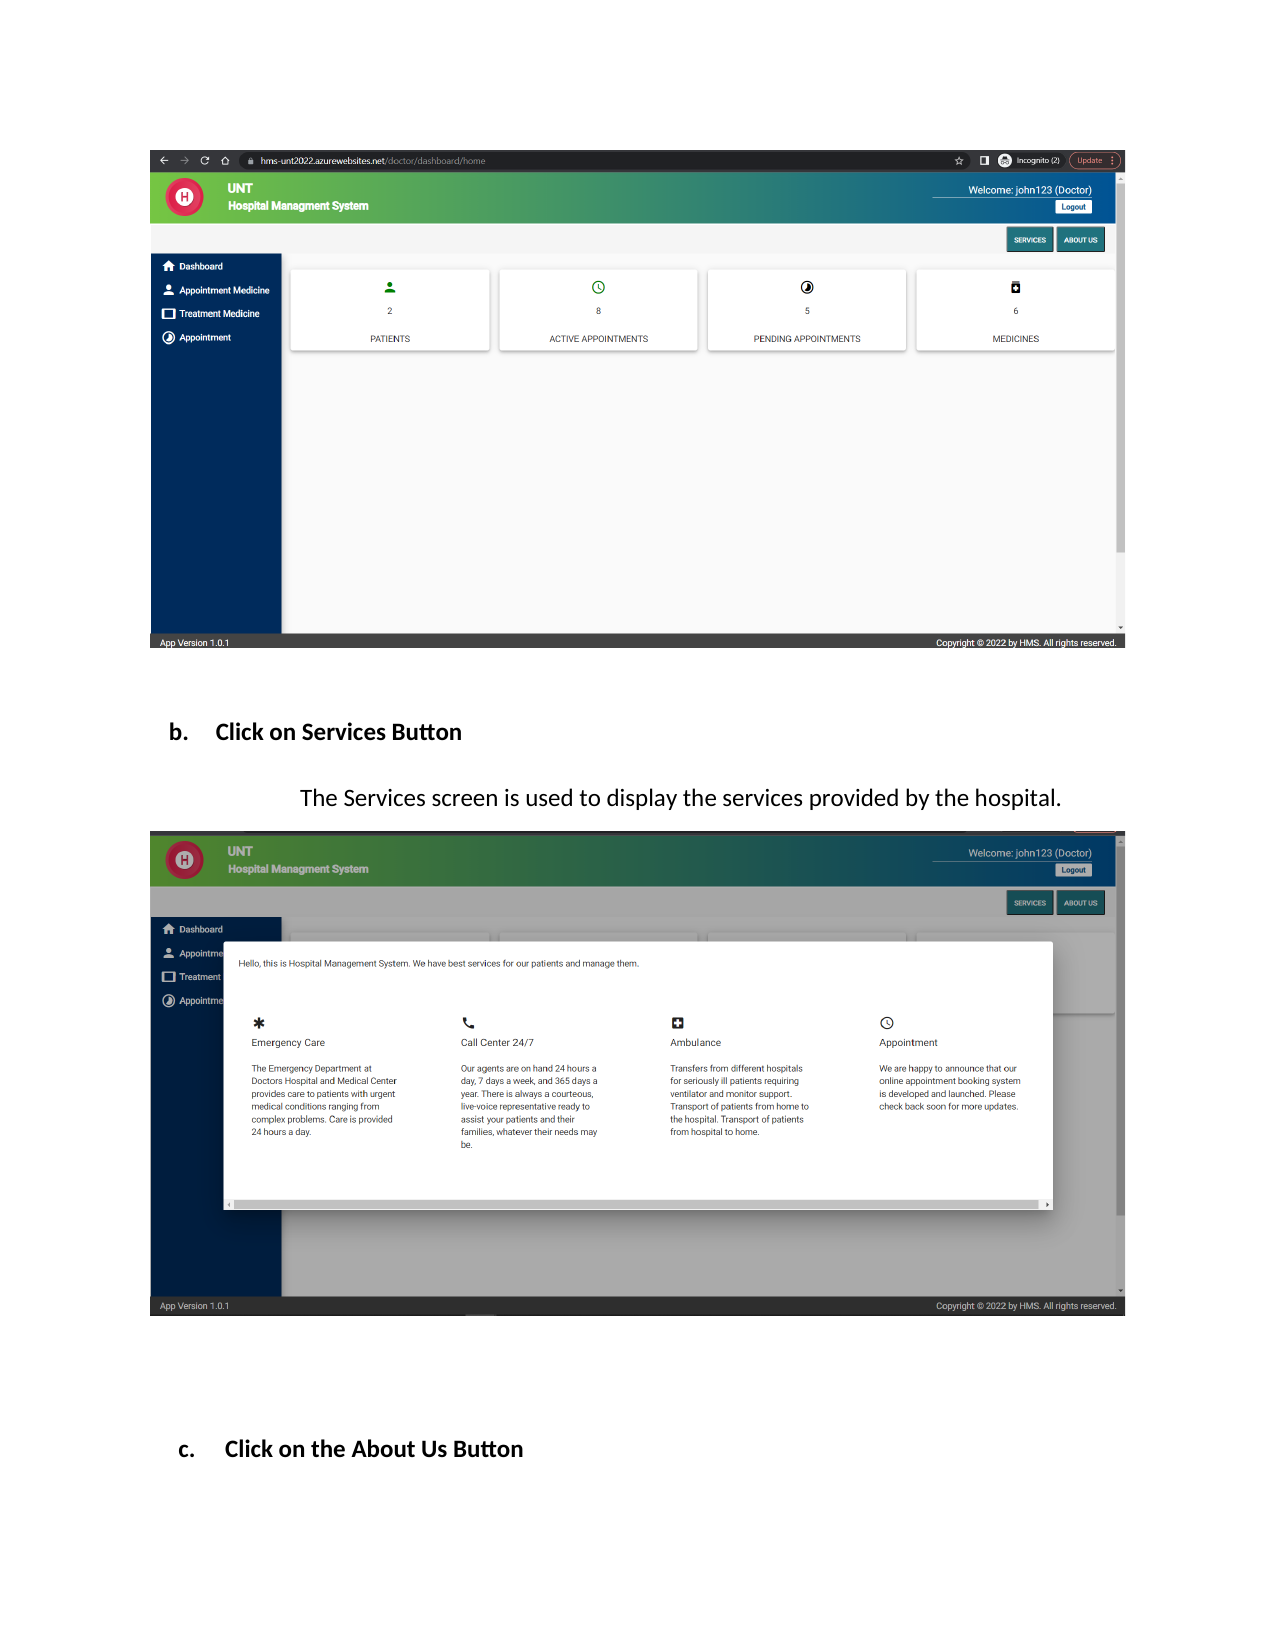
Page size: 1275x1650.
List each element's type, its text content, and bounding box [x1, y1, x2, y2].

picture [150, 831, 1125, 1316]
list Click on Services Button [169, 716, 1125, 747]
list The Services screen is used to display the services provided by the hospital. [300, 782, 1125, 812]
list Click on the About Us Button [178, 1433, 1125, 1464]
picture [150, 150, 1125, 648]
